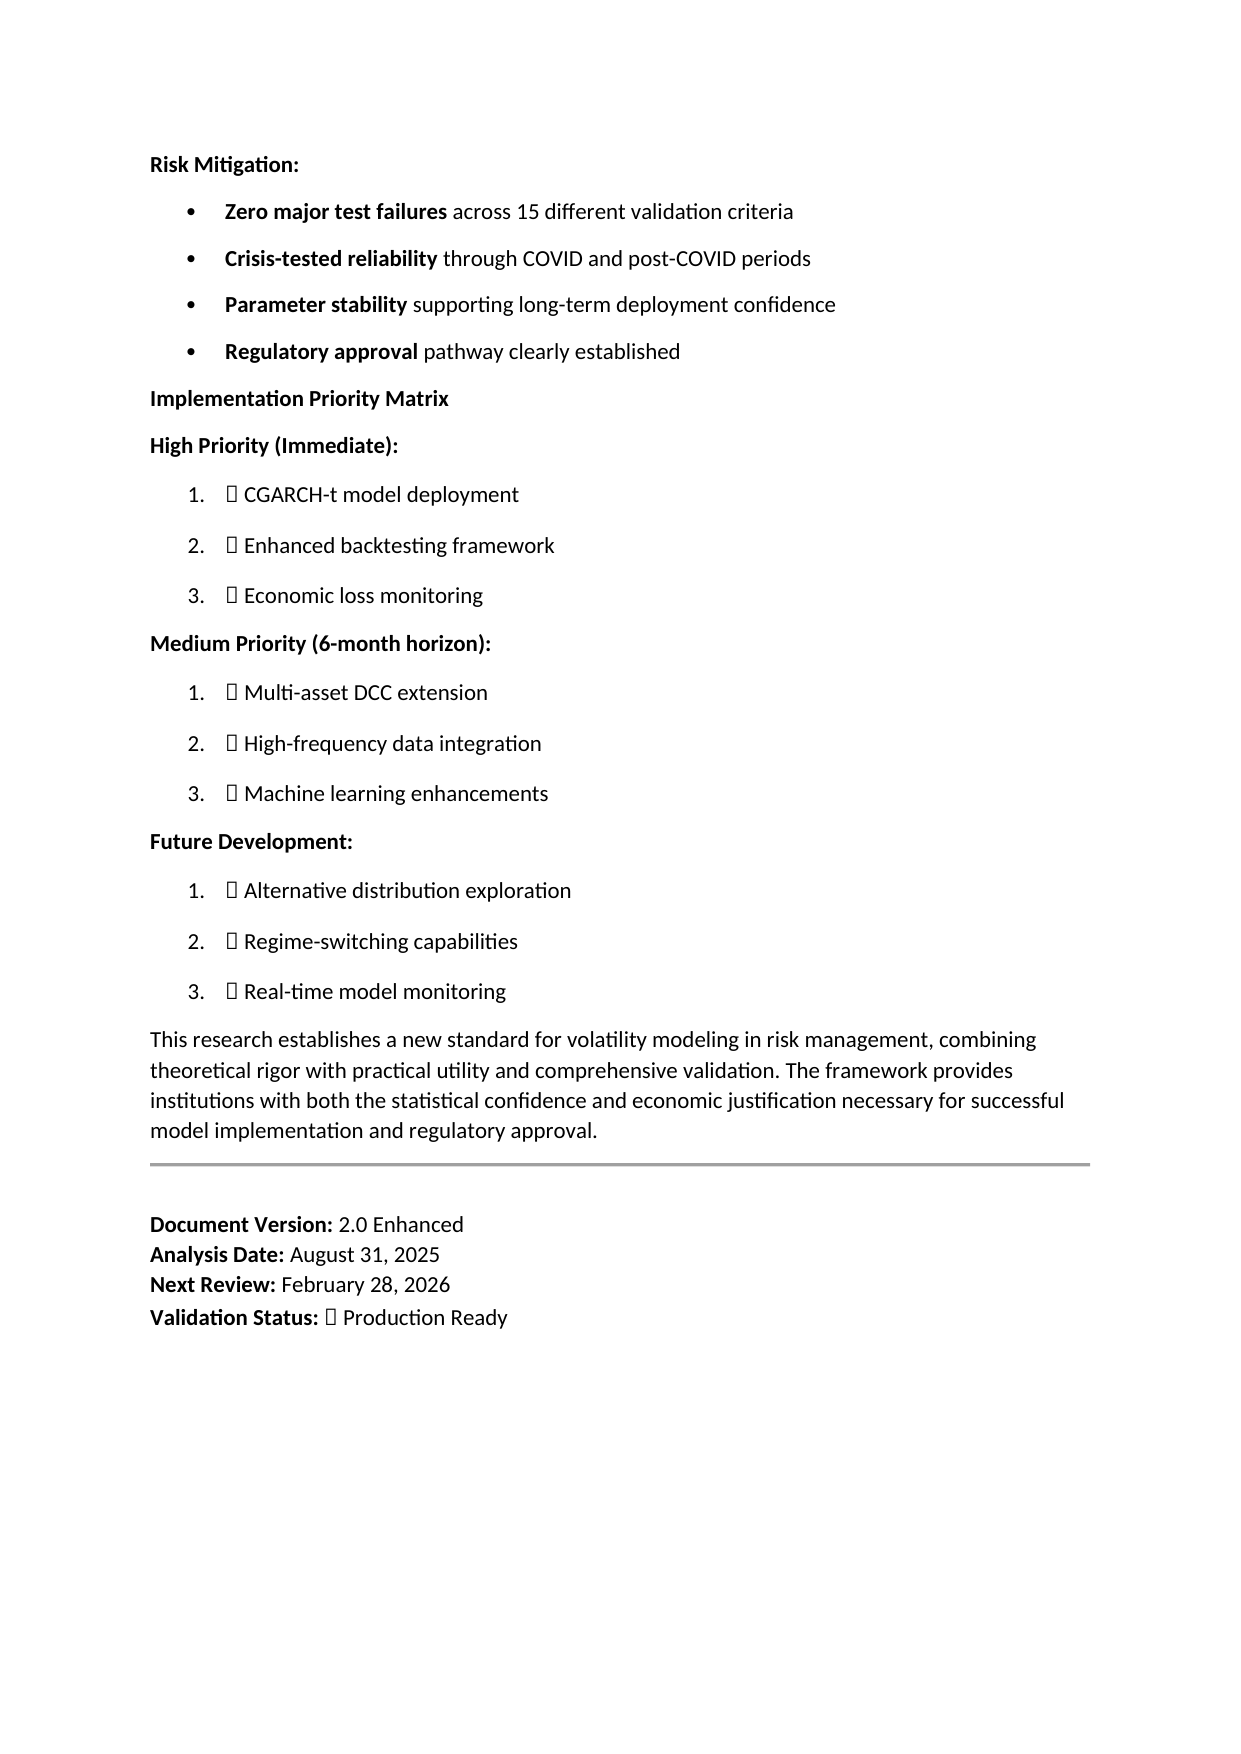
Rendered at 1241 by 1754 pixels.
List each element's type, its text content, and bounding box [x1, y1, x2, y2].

text Medium Priority (6-month horizon): [150, 629, 1090, 657]
list 🔄 High-frequency data integration [187, 727, 1090, 758]
list 🔮 Alternative distribution exploration [187, 874, 1090, 906]
text This research establishes a new standard for volatility modeling in risk management, combining theoretical rigor with practical utility and comprehensive validation. The framework provides institutions with both the statistical confidence and economic justification necessary for successful model implementation and regulatory approval. [150, 1026, 1090, 1144]
list ✅ CGARCH-t model deployment [187, 478, 1090, 509]
list Regulatory approval pathway clearly established [187, 337, 1090, 366]
list 🔄 Multi-asset DCC extension [187, 676, 1090, 707]
list Crisis-tested reliability through COVID and post-COVID periods [187, 244, 1090, 272]
text High Priority (Immediate): [150, 431, 1090, 459]
list Parameter stability supporting long-term deployment confidence [187, 291, 1090, 319]
list Zero major test failures across 15 different validation criteria [187, 197, 1090, 225]
text Risk Mitigation: [150, 150, 1090, 178]
list ✅ Enhanced backtesting framework [187, 528, 1090, 560]
list 🔮 Real-time model monitoring [187, 975, 1090, 1006]
text Implementation Priority Matrix [150, 384, 1090, 412]
text Future Development: [150, 827, 1090, 856]
list 🔮 Regime-switching capabilities [187, 925, 1090, 956]
list 🔄 Machine learning enhancements [187, 777, 1090, 808]
list ✅ Economic loss monitoring [187, 579, 1090, 610]
text Document Version: 2.0 Enhanced Analysis Date: August 31, 2025 Next Review: February 28, 2026 Validation Status: ✅ Production Ready [150, 1210, 1090, 1332]
